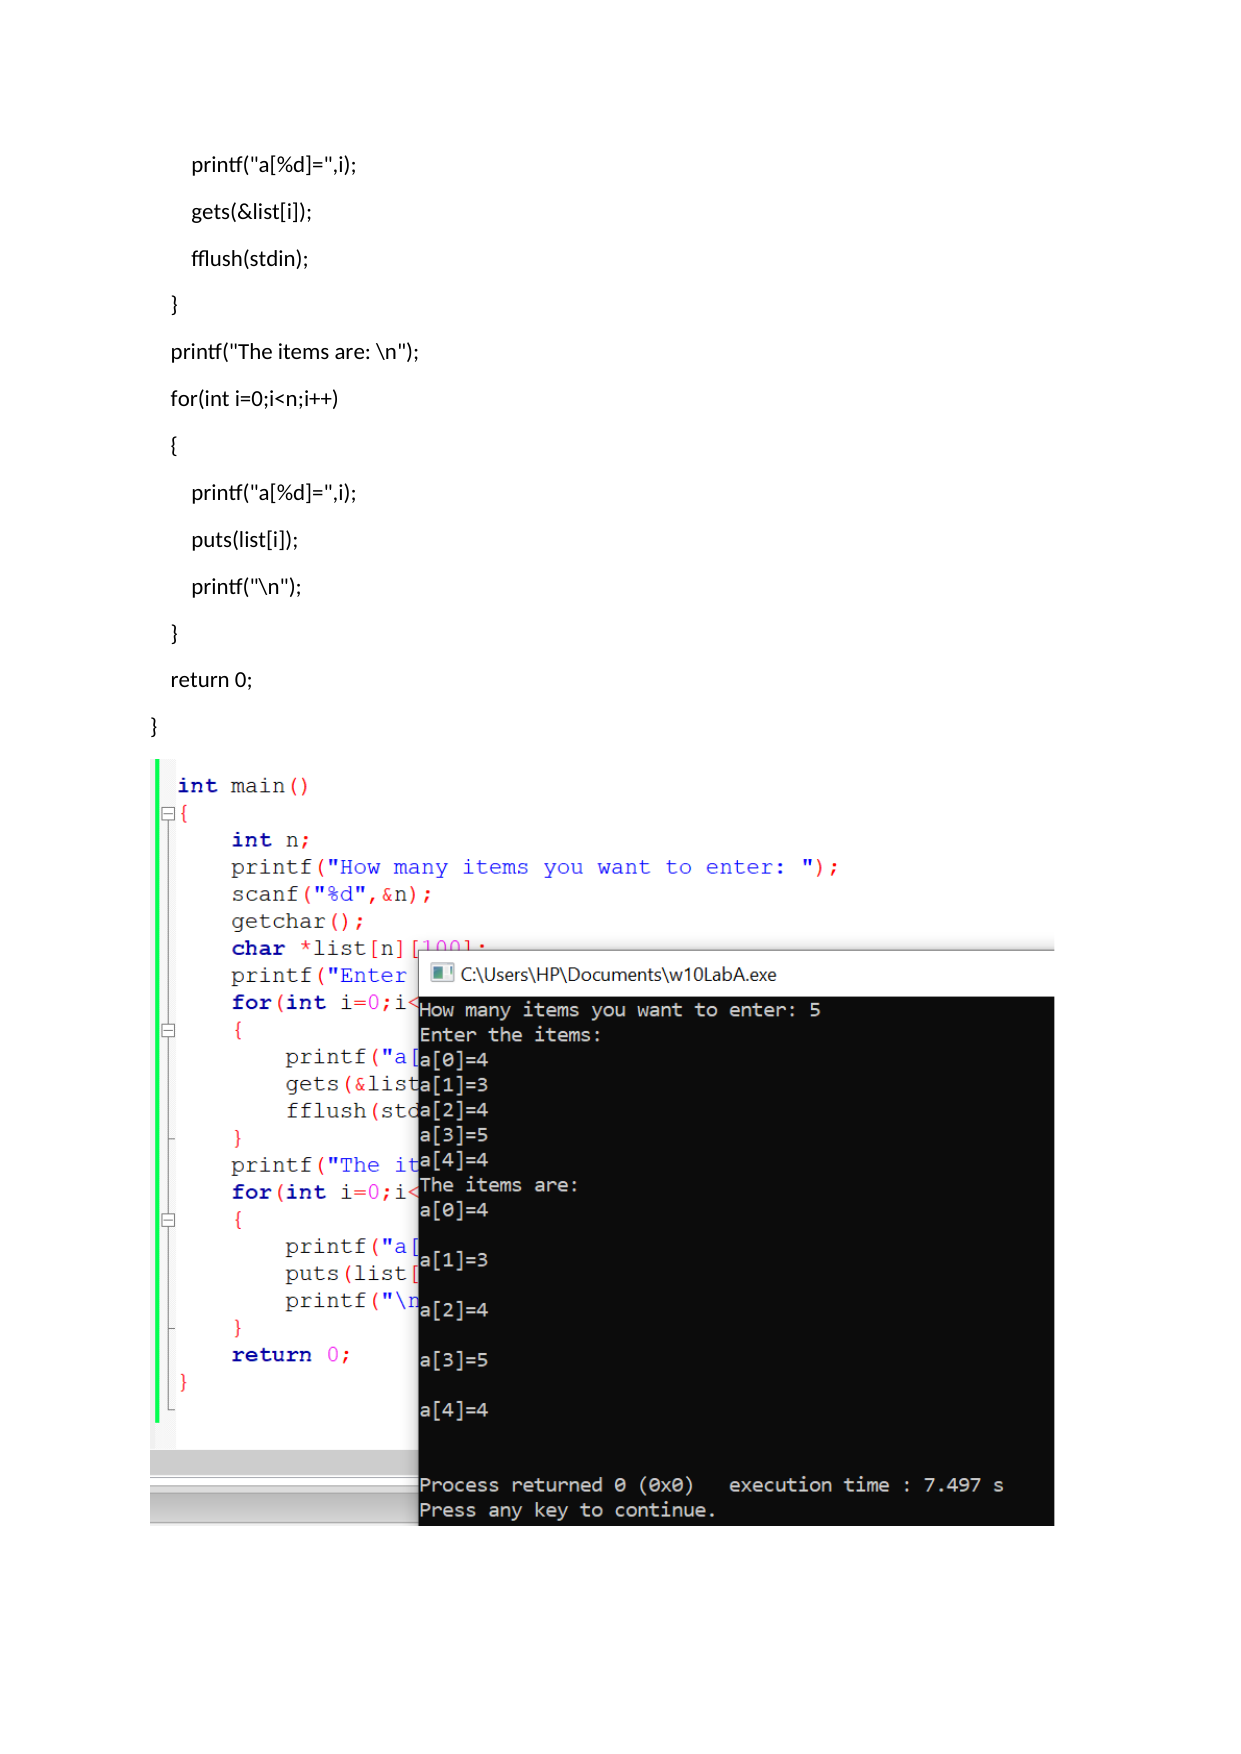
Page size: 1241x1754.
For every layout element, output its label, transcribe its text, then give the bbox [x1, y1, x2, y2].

text } [150, 712, 1090, 741]
text { [150, 431, 1090, 459]
text for(int i=0;i<n;i++) [150, 384, 1090, 412]
text printf("The items are: \n"); [150, 337, 1090, 366]
text printf("a[%d]=",i); [150, 150, 1090, 178]
picture [150, 759, 1055, 1526]
text gets(&list[i]); [150, 197, 1090, 225]
text return 0; [150, 666, 1090, 694]
text } [150, 619, 1090, 647]
text fflush(stdin); [150, 244, 1090, 272]
text } [150, 291, 1090, 319]
text puts(list[i]); [150, 525, 1090, 553]
text printf("\n"); [150, 572, 1090, 600]
text printf("a[%d]=",i); [150, 478, 1090, 506]
